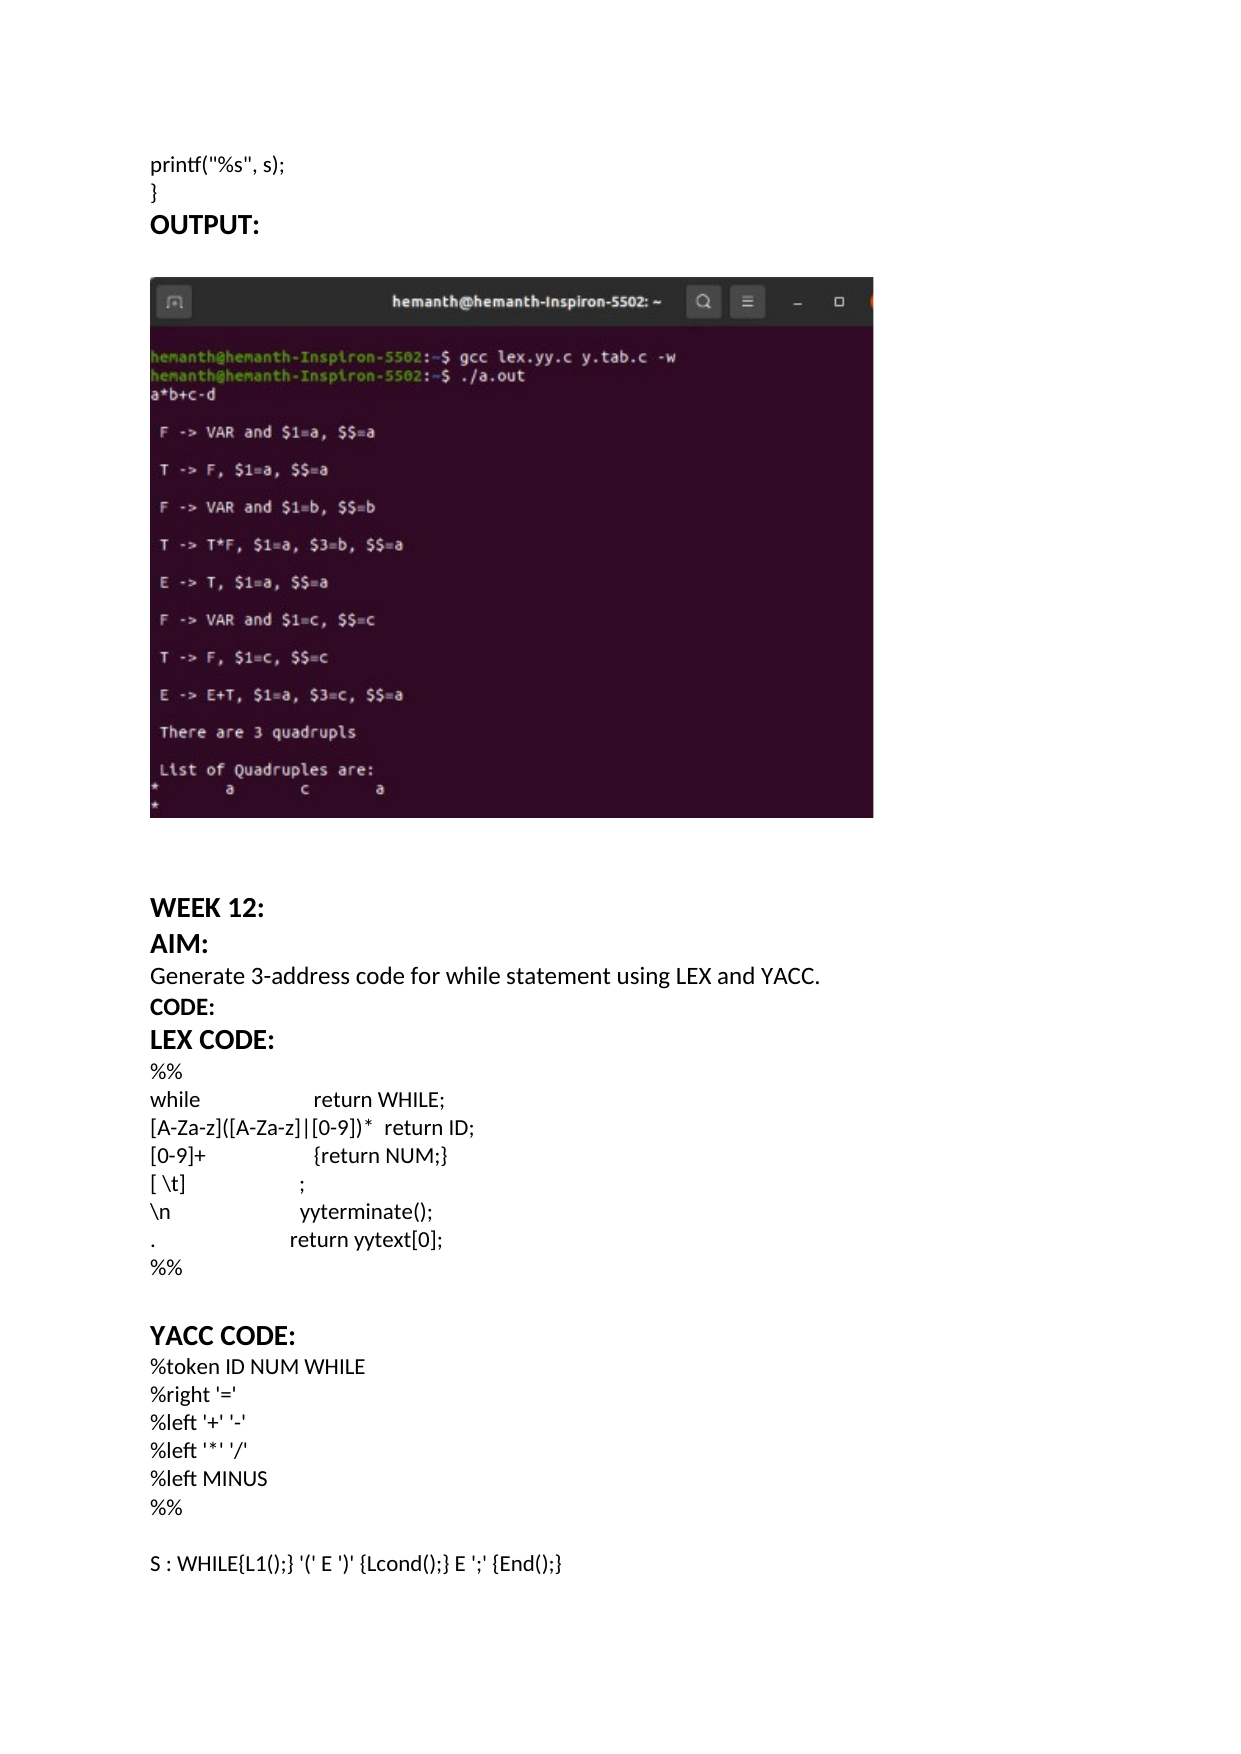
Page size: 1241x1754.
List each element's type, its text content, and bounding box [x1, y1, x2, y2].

text %% [150, 1057, 1090, 1085]
text [ \t] ; [150, 1169, 1090, 1197]
text %% [150, 1253, 1090, 1281]
text CODE: [150, 991, 1090, 1021]
text while return WHILE; [150, 1085, 1090, 1113]
text %left MINUS [150, 1464, 1090, 1493]
text %right '=' [150, 1381, 1090, 1408]
text } [150, 178, 1090, 206]
text WEEK 12: [150, 889, 1090, 925]
text S : WHILE{L1();} '(' E ')' {Lcond();} E ';' {End();} [150, 1549, 1090, 1577]
text %left '*' '/' [150, 1437, 1090, 1464]
text OUTPUT: [150, 206, 1090, 242]
text %left '+' '-' [150, 1408, 1090, 1437]
text %% [150, 1493, 1090, 1521]
text [0-9]+ {return NUM;} [150, 1141, 1090, 1169]
text Generate 3-address code for while statement using LEX and YACC. [150, 960, 1090, 991]
text [A-Za-z]([A-Za-z]|[0-9])* return ID; [150, 1113, 1090, 1141]
text AIM: [150, 925, 1090, 960]
text . return yytext[0]; [150, 1225, 1090, 1253]
text LEX CODE: [150, 1021, 1090, 1057]
text YACC CODE: [150, 1317, 1090, 1352]
text printf("%s", s); [150, 150, 1090, 178]
text %token ID NUM WHILE [150, 1352, 1090, 1381]
picture [150, 277, 874, 818]
text \n yyterminate(); [150, 1197, 1090, 1225]
